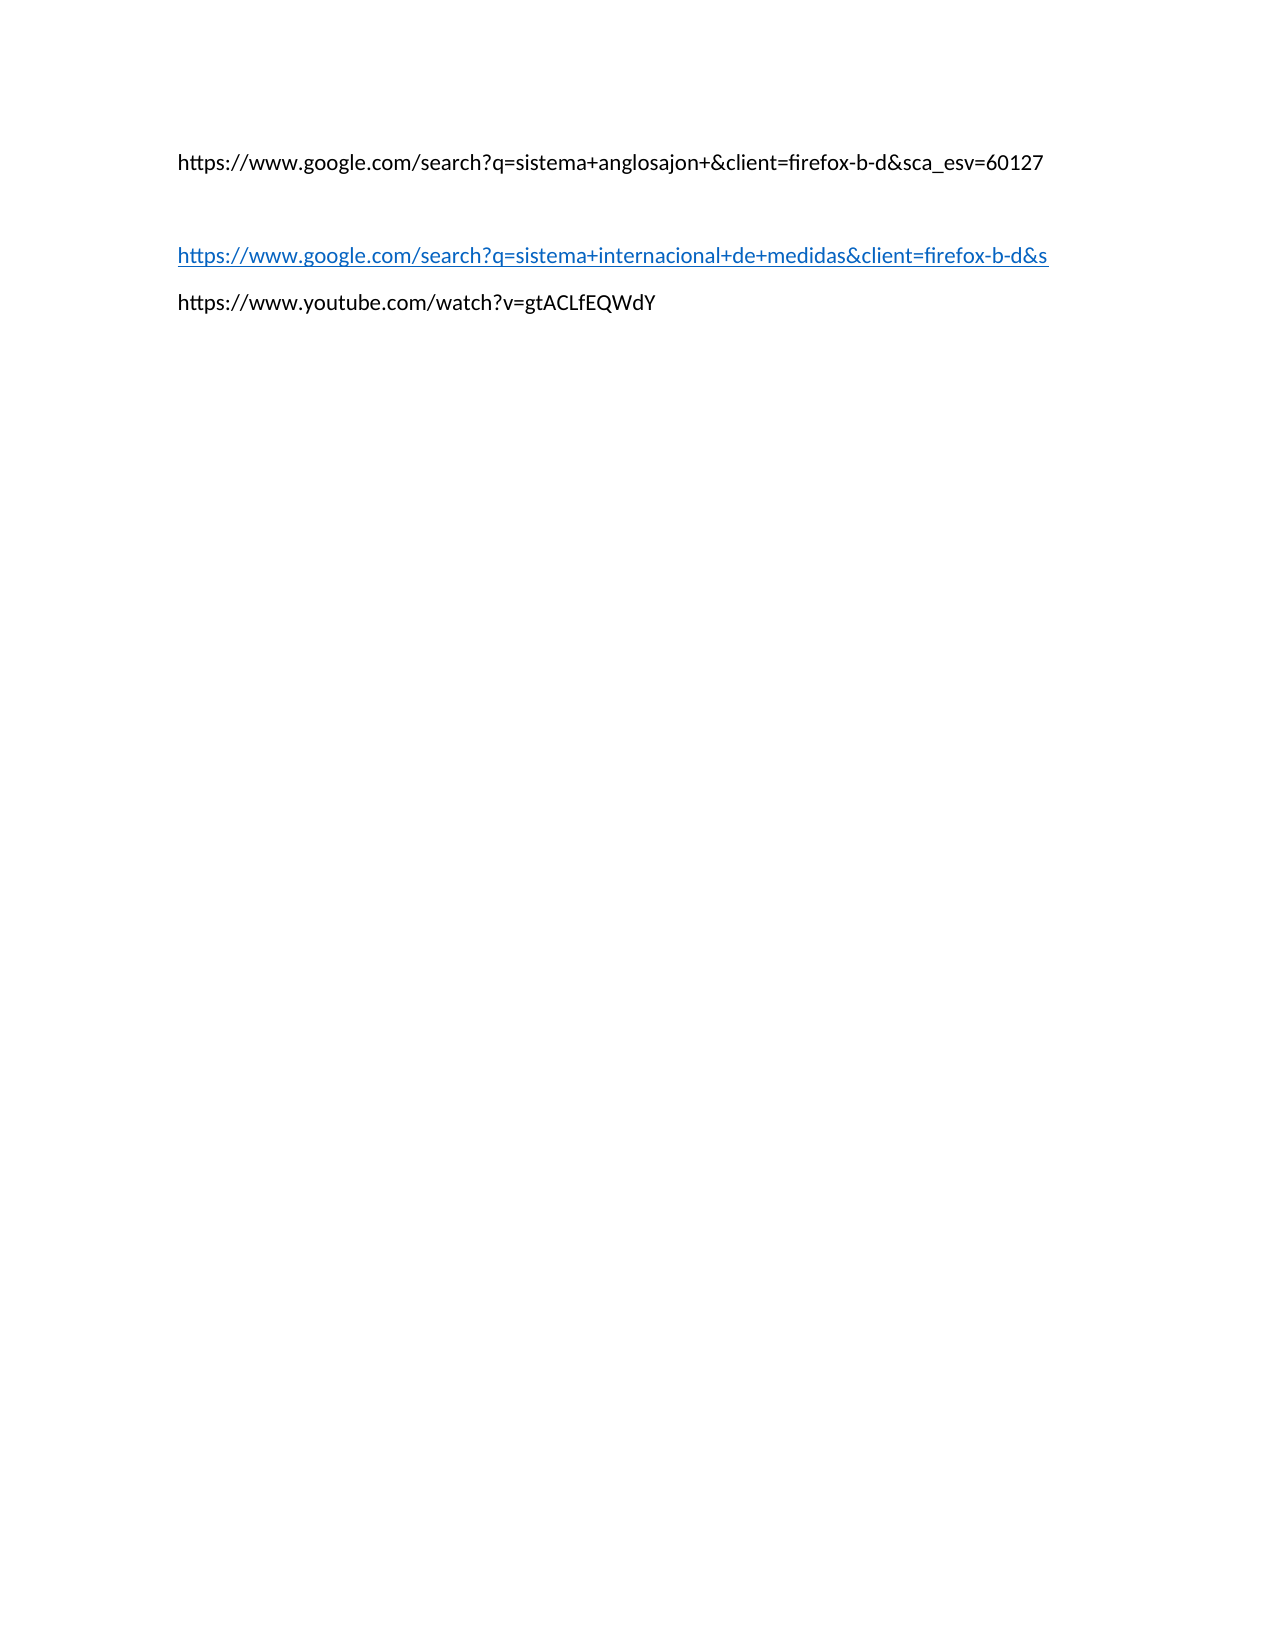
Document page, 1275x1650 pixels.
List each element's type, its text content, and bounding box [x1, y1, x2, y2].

text https://www.youtube.com/watch?v=gtACLfEQWdY [177, 288, 1157, 316]
text https://www.google.com/search?q=sistema+anglosajon+&client=firefox-b-d&sca_esv=60127 [177, 148, 1157, 176]
text https://www.google.com/search?q=sistema+internacional+de+medidas&client=firefox-b-d&s [177, 241, 1157, 269]
